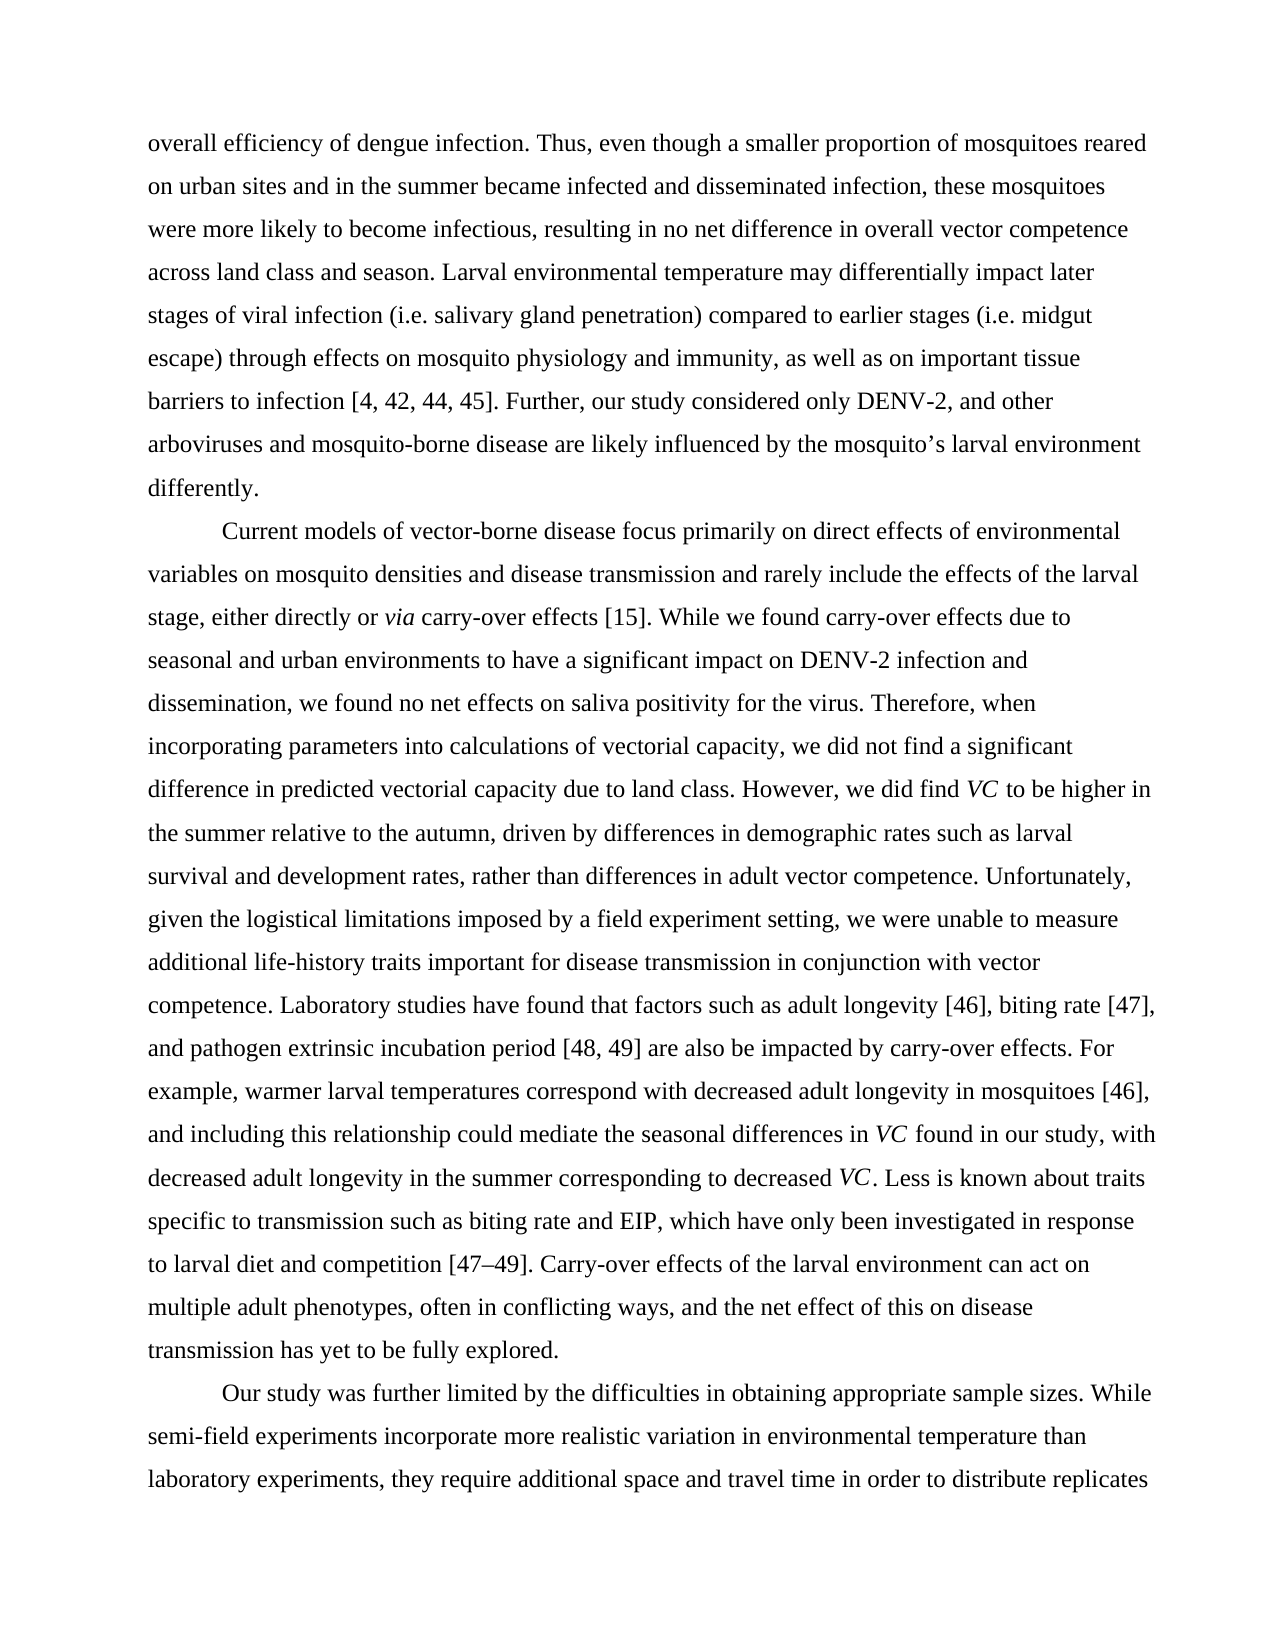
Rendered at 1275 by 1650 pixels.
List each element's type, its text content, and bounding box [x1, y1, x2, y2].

text Current models of vector-borne disease focus primarily on direct effects of environmental variables on mosquito densities and disease transmission and rarely include the effects of the larval stage, either directly or via carry-over effects [15]. While we found carry-over effects due to seasonal and urban environments to have a significant impact on DENV-2 infection and dissemination, we found no net effects on saliva positivity for the virus. Therefore, when incorporating parameters into calculations of vectorial capacity, we did not find a significant difference in predicted vectorial capacity due to land class. However, we did find to be higher in the summer relative to the autumn, driven by differences in demographic rates such as larval survival and development rates, rather than differences in adult vector competence. Unfortunately, given the logistical limitations imposed by a field experiment setting, we were unable to measure additional life-history traits important for disease transmission in conjunction with vector competence. Laboratory studies have found that factors such as adult longevity [46], biting rate [47], and pathogen extrinsic incubation period [48, 49] are also be impacted by carry-over effects. For example, warmer larval temperatures correspond with decreased adult longevity in mosquitoes [46], and including this relationship could mediate the seasonal differences in found in our study, with decreased adult longevity in the summer corresponding to decreased . Less is known about traits specific to transmission such as biting rate and EIP, which have only been investigated in response to larval diet and competition [47–49]. Carry-over effects of the larval environment can act on multiple adult phenotypes, often in conflicting ways, and the net effect of this on disease transmission has yet to be fully explored. [148, 516, 1157, 1364]
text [148, 128, 1157, 501]
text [148, 1378, 1157, 1493]
